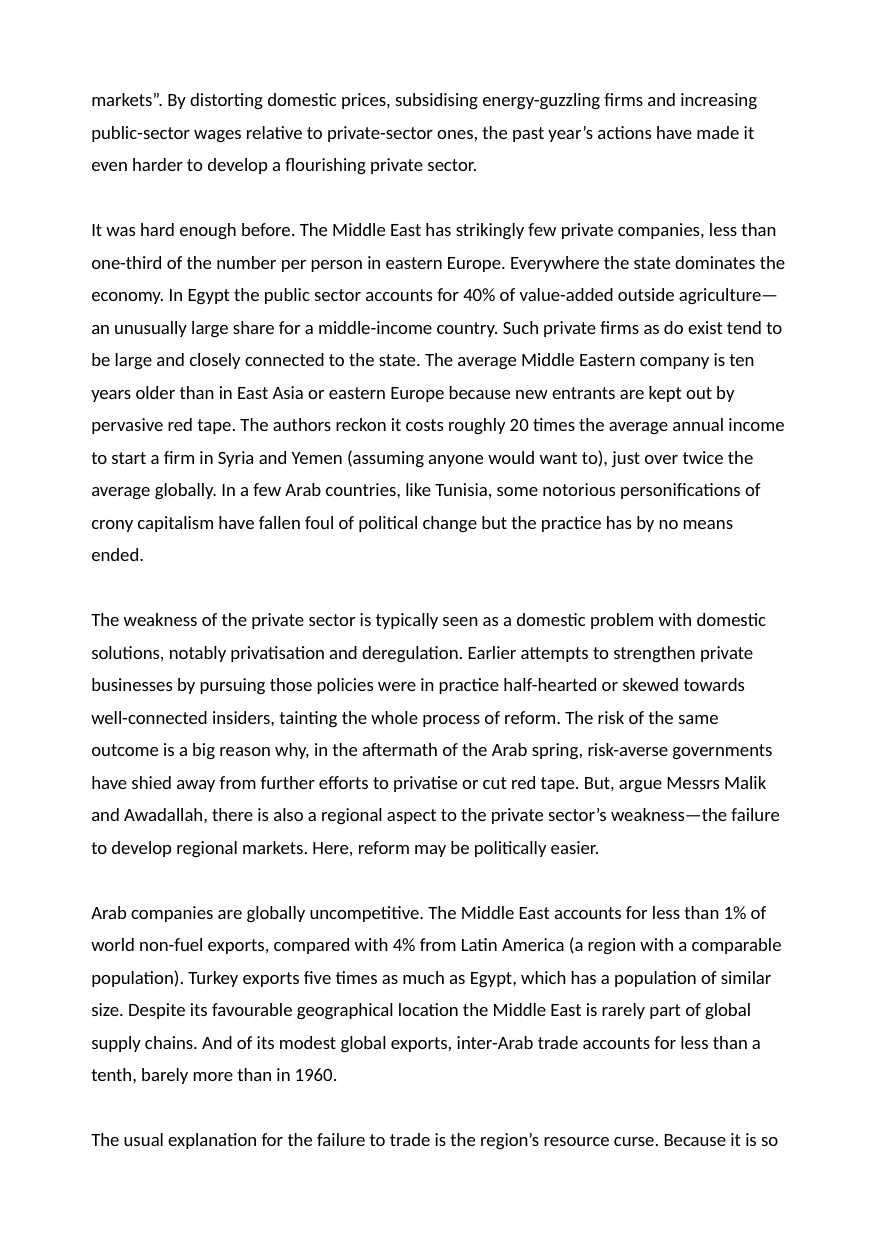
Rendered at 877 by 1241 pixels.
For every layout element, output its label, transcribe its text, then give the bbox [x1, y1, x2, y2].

text Arab companies are globally uncompetitive. The Middle East accounts for less than 1% of world non-fuel exports, compared with 4% from Latin America (a region with a comparable population). Turkey exports five times as much as Egypt, which has a population of similar size. Despite its favourable geographical location the Middle East is rarely part of global supply chains. And of its modest global exports, inter-Arab trade accounts for less than a tenth, barely more than in 1960. [91, 896, 786, 1091]
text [91, 84, 786, 181]
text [91, 1124, 786, 1156]
text The weakness of the private sector is typically seen as a domestic problem with domestic solutions, notably privatisation and deregulation. Earlier attempts to strengthen private businesses by pursuing those policies were in practice half-hearted or skewed towards well-connected insiders, tainting the whole process of reform. The risk of the same outcome is a big reason why, in the aftermath of the Arab spring, risk-averse governments have shied away from further efforts to privatise or cut red tape. But, argue Messrs Malik and Awadallah, there is also a regional aspect to the private sector’s weakness—the failure to develop regional markets. Here, reform may be politically easier. [91, 604, 786, 864]
text It was hard enough before. The Middle East has strikingly few private companies, less than one-third of the number per person in eastern Europe. Everywhere the state dominates the economy. In Egypt the public sector accounts for 40% of value-added outside agriculture—an unusually large share for a middle-income country. Such private firms as do exist tend to be large and closely connected to the state. The average Middle Eastern company is ten years older than in East Asia or eastern Europe because new entrants are kept out by pervasive red tape. The authors reckon it costs roughly 20 times the average annual income to start a firm in Syria and Yemen (assuming anyone would want to), just over twice the average globally. In a few Arab countries, like Tunisia, some notorious personifications of crony capitalism have fallen foul of political change but the practice has by no means ended. [91, 214, 786, 571]
